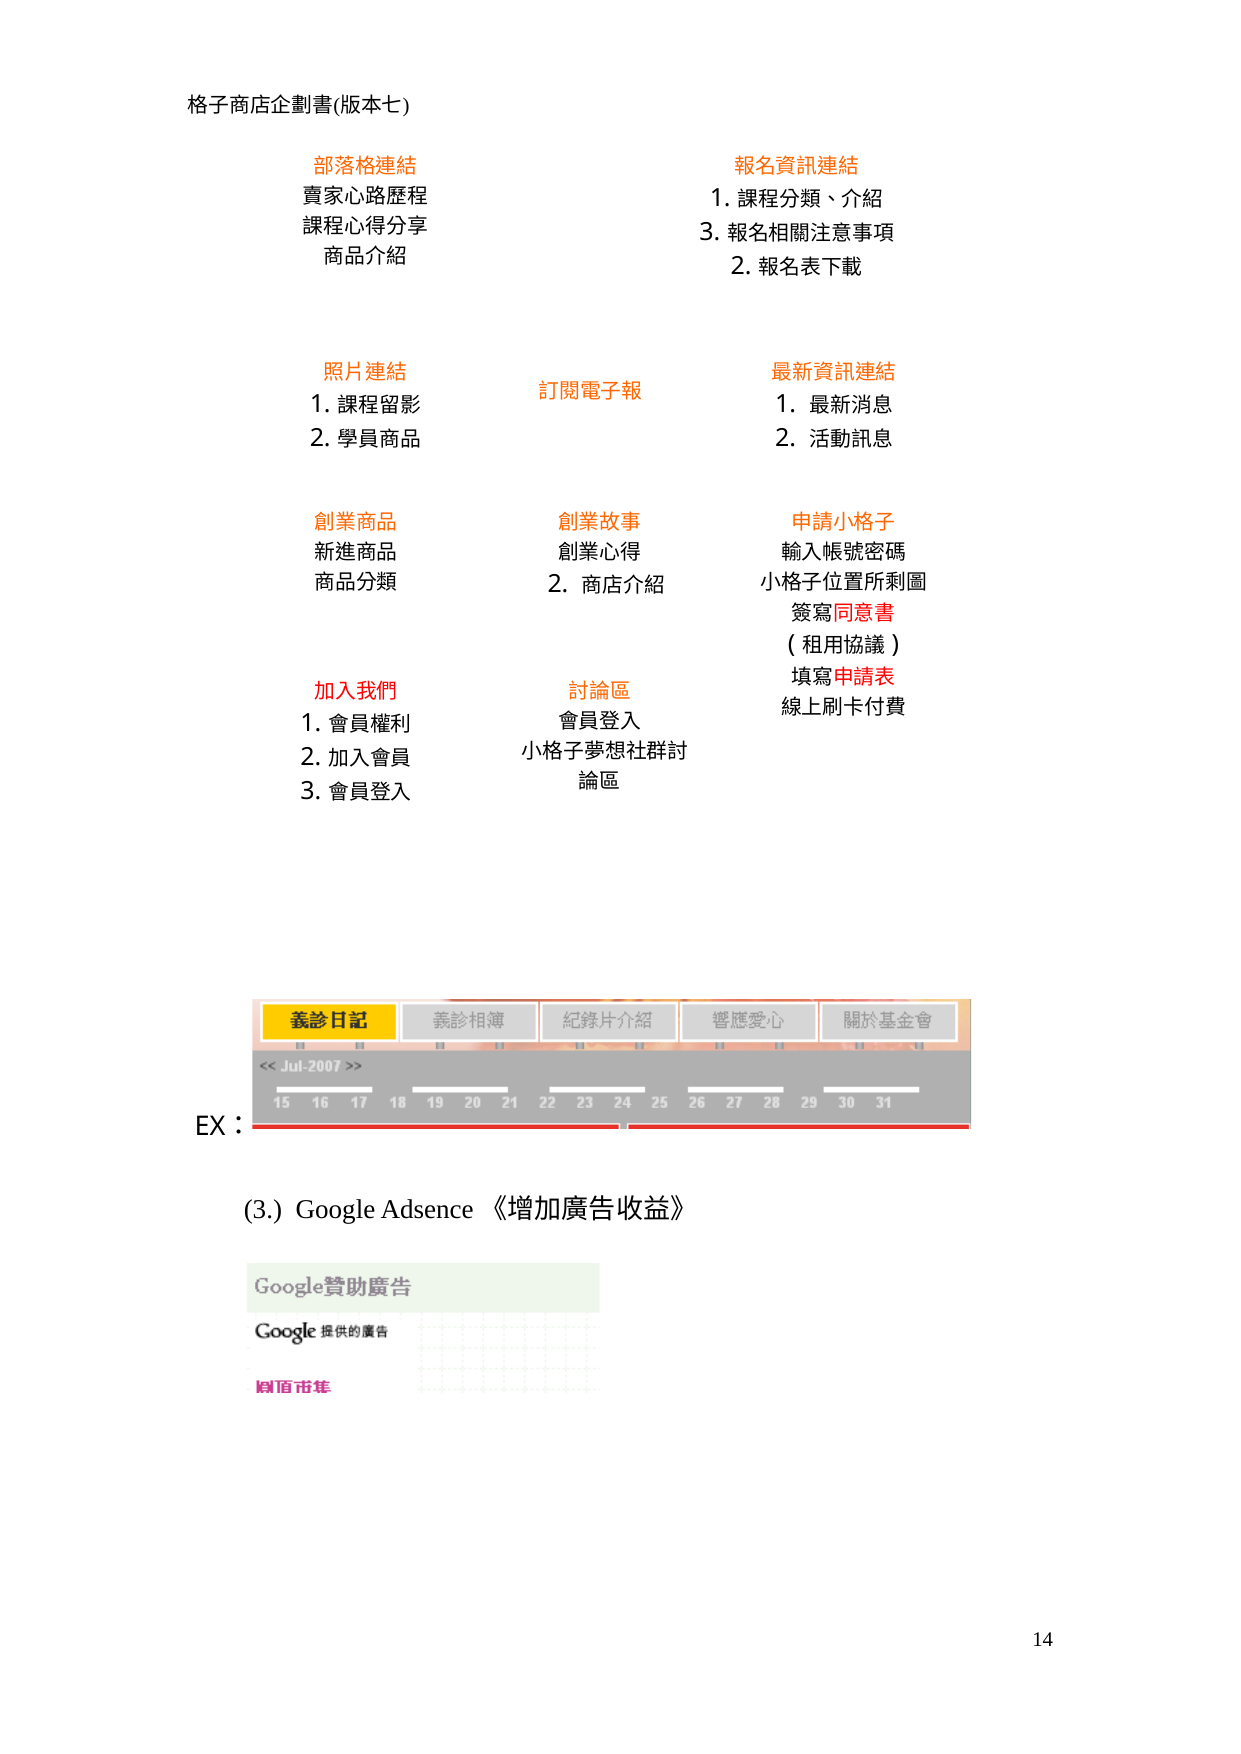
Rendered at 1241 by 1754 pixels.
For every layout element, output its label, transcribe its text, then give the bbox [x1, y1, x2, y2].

picture [243, 1263, 600, 1393]
text (3.) Google Adsence 《增加廣告收益》 [243, 1169, 1053, 1244]
picture [252, 999, 972, 1129]
